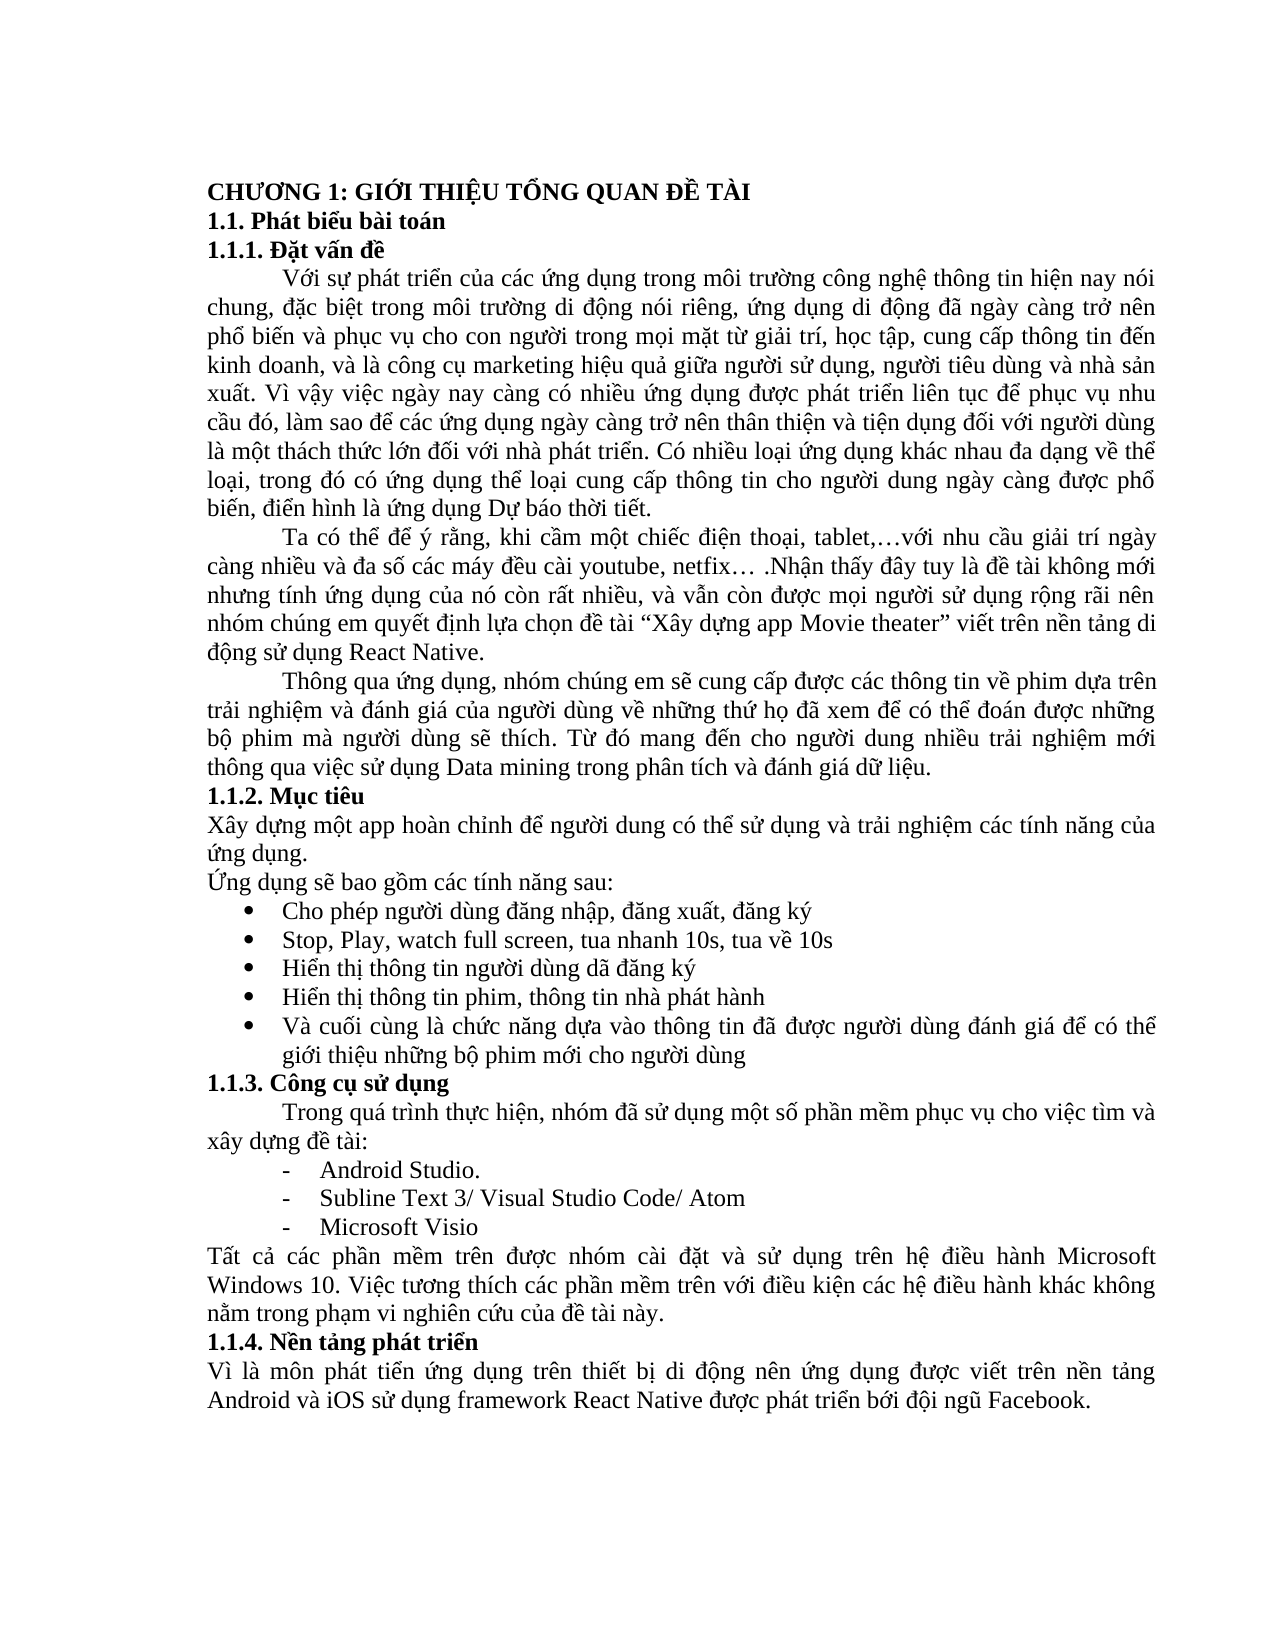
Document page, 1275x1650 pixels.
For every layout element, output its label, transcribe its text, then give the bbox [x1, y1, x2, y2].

text Thông qua ứng dụng, nhóm chúng em sẽ cung cấp được các thông tin về phim dựa trên trải nghiệm và đánh giá của người dùng về những thứ họ đã xem để có thể đoán được những bộ phim mà người dùng sẽ thích. Từ đó mang đến cho người dung nhiều trải nghiệm mới thông qua việc sử dụng Data mining trong phân tích và đánh giá dữ liệu. [207, 666, 1157, 781]
subtitle 1.1.2. Mục tiêu [207, 781, 1157, 810]
list Stop, Play, watch full screen, tua nhanh 10s, tua về 10s [244, 925, 1157, 953]
list Android Studio. [282, 1155, 1157, 1183]
list Microsoft Visio [282, 1212, 1157, 1241]
subtitle CHƯƠNG 1: GIỚI THIỆU TỔNG QUAN ĐỀ TÀI [207, 177, 1157, 206]
list Cho phép người dùng đăng nhập, đăng xuất, đăng ký [244, 896, 1157, 925]
text Trong quá trình thực hiện, nhóm đã sử dụng một số phần mềm phục vụ cho việc tìm và xây dựng đề tài: [207, 1097, 1157, 1155]
text Tất cả các phần mềm trên được nhóm cài đặt và sử dụng trên hệ điều hành Microsoft Windows 10. Việc tương thích các phần mềm trên với điều kiện các hệ điều hành khác không nằm trong phạm vi nghiên cứu của đề tài này. [207, 1241, 1157, 1327]
subtitle 1.1.3. Công cụ sử dụng [207, 1068, 1157, 1097]
list Và cuối cùng là chức năng dựa vào thông tin đã được người dùng đánh giá để có thể giới thiệu những bộ phim mới cho người dùng [244, 1011, 1157, 1068]
subtitle 1.1. Phát biểu bài toán [207, 206, 1157, 235]
text Ứng dụng sẽ bao gồm các tính năng sau: [207, 867, 1157, 896]
text Ta có thể để ý rằng, khi cầm một chiếc điện thoại, tablet,…với nhu cầu giải trí ngày càng nhiều và đa số các máy đều cài youtube, netfix… .Nhận thấy đây tuy là đề tài không mới nhưng tính ứng dụng của nó còn rất nhiều, và vẫn còn được mọi người sử dụng rộng rãi nên nhóm chúng em quyết định lựa chọn đề tài “Xây dựng app Movie theater” viết trên nền tảng di động sử dụng React Native. [207, 522, 1157, 666]
text Xây dựng một app hoàn chỉnh để người dung có thể sử dụng và trải nghiệm các tính năng của ứng dụng. [207, 810, 1157, 867]
subtitle 1.1.4. Nền tảng phát triển [207, 1327, 1157, 1356]
list Hiển thị thông tin phim, thông tin nhà phát hành [244, 982, 1157, 1011]
text Với sự phát triển của các ứng dụng trong môi trường công nghệ thông tin hiện nay nói chung, đặc biệt trong môi trường di động nói riêng, ứng dụng di động đã ngày càng trở nên phổ biến và phục vụ cho con người trong mọi mặt từ giải trí, học tập, cung cấp thông tin đến kinh doanh, và là công cụ marketing hiệu quả giữa người sử dụng, người tiêu dùng và nhà sản xuất. Vì vậy việc ngày nay càng có nhiều ứng dụng được phát triển liên tục để phục vụ nhu cầu đó, làm sao để các ứng dụng ngày càng trở nên thân thiện và tiện dụng đối với người dùng là một thách thức lớn đối với nhà phát triển. Có nhiều loại ứng dụng khác nhau đa dạng về thể loại, trong đó có ứng dụng thể loại cung cấp thông tin cho người dung ngày càng được phổ biến, điển hình là ứng dụng Dự báo thời tiết. [207, 263, 1157, 522]
list Subline Text 3/ Visual Studio Code/ Atom [282, 1183, 1157, 1212]
subtitle 1.1.1. Đặt vấn đề [207, 235, 1157, 263]
list Hiển thị thông tin người dùng dã đăng ký [244, 953, 1157, 982]
text Vì là môn phát tiển ứng dụng trên thiết bị di động nên ứng dụng được viết trên nền tảng Android và iOS sử dụng framework React Native được phát triển bới đội ngũ Facebook. [207, 1356, 1157, 1413]
